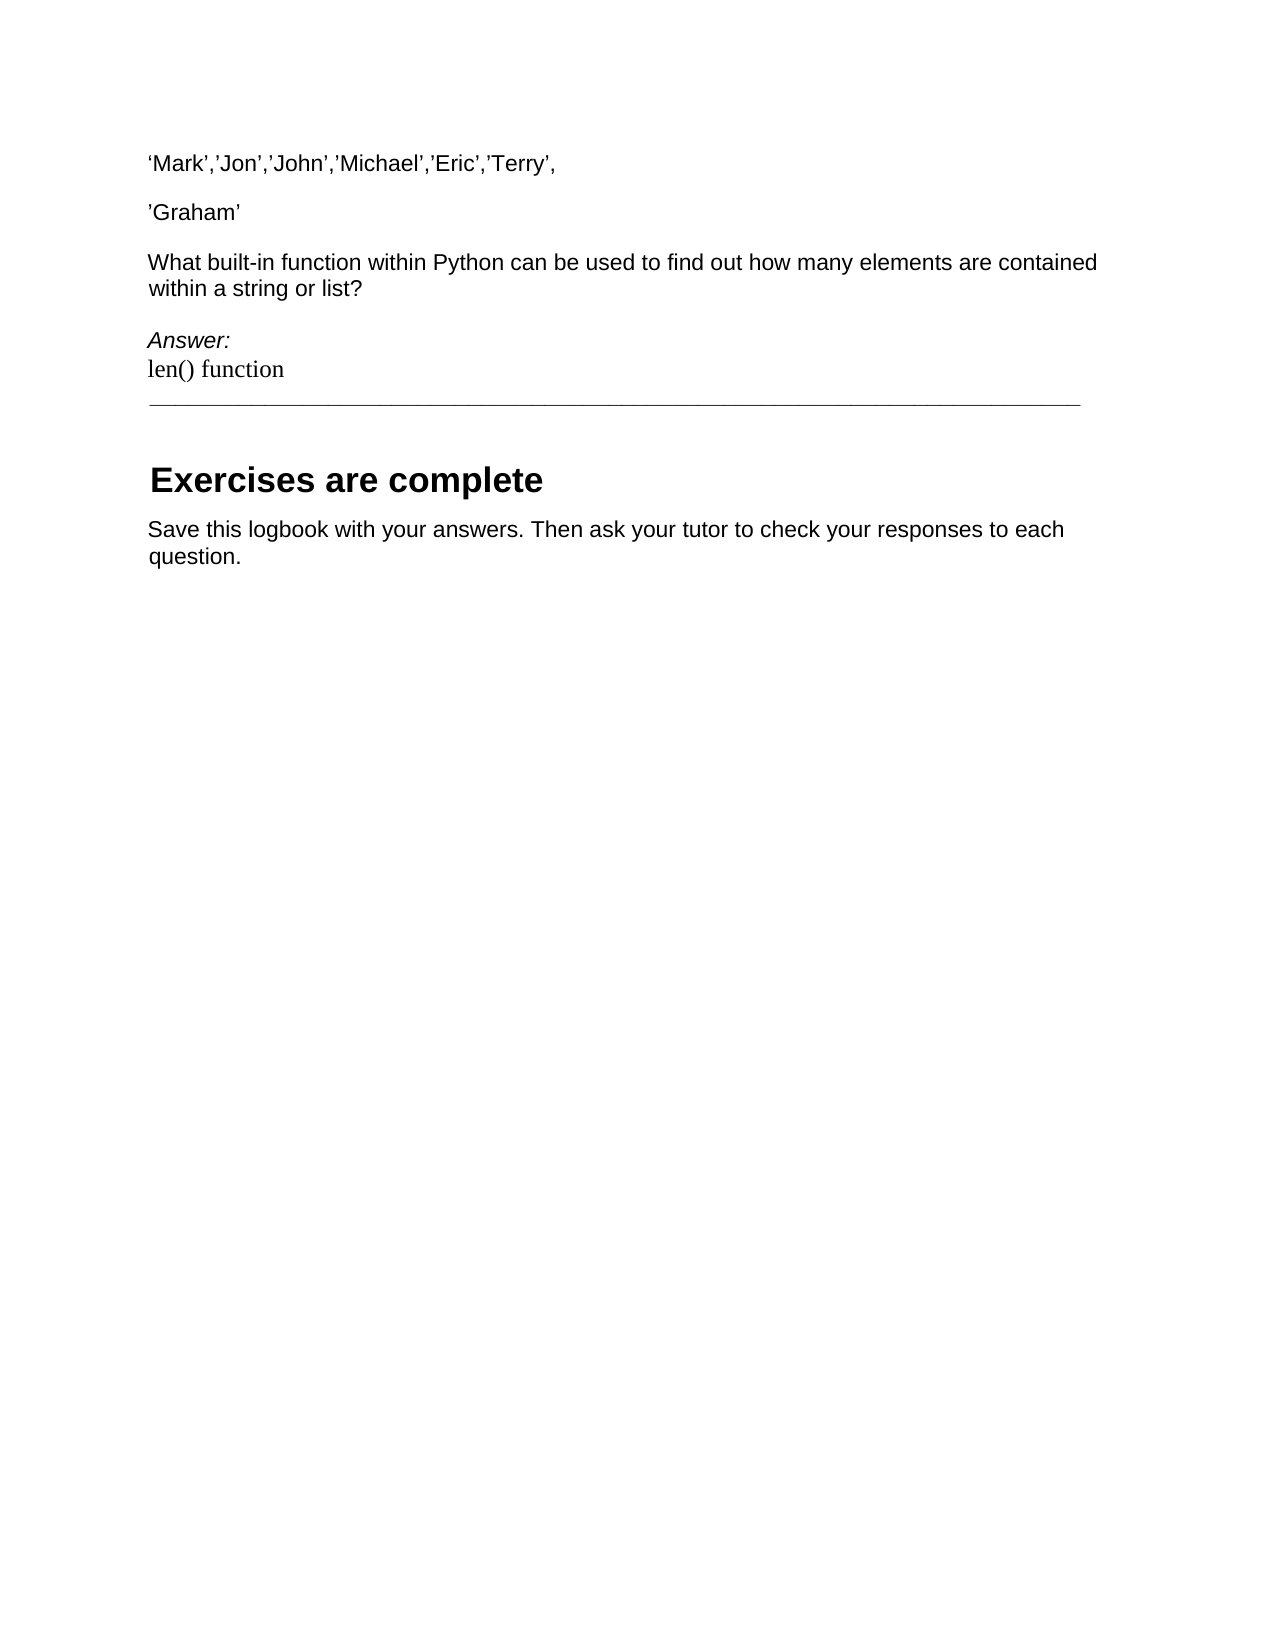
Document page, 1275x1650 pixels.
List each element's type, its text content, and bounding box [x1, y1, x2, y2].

text ’Graham’ [147, 199, 580, 226]
text len() function [147, 354, 1125, 382]
text ‘Mark’,’Jon’,’John’,’Michael’,’Eric’,’Terry’, [147, 150, 580, 176]
text Answer: [147, 327, 1125, 354]
text _________________________________________________________________________ [149, 382, 1125, 409]
text Save this logbook with your answers. Then ask your tutor to check your responses to each question. [147, 516, 1125, 569]
text What built-in function within Python can be used to find out how many elements are contained within a string or list? [147, 248, 1125, 301]
text Exercises are complete [150, 459, 1125, 500]
